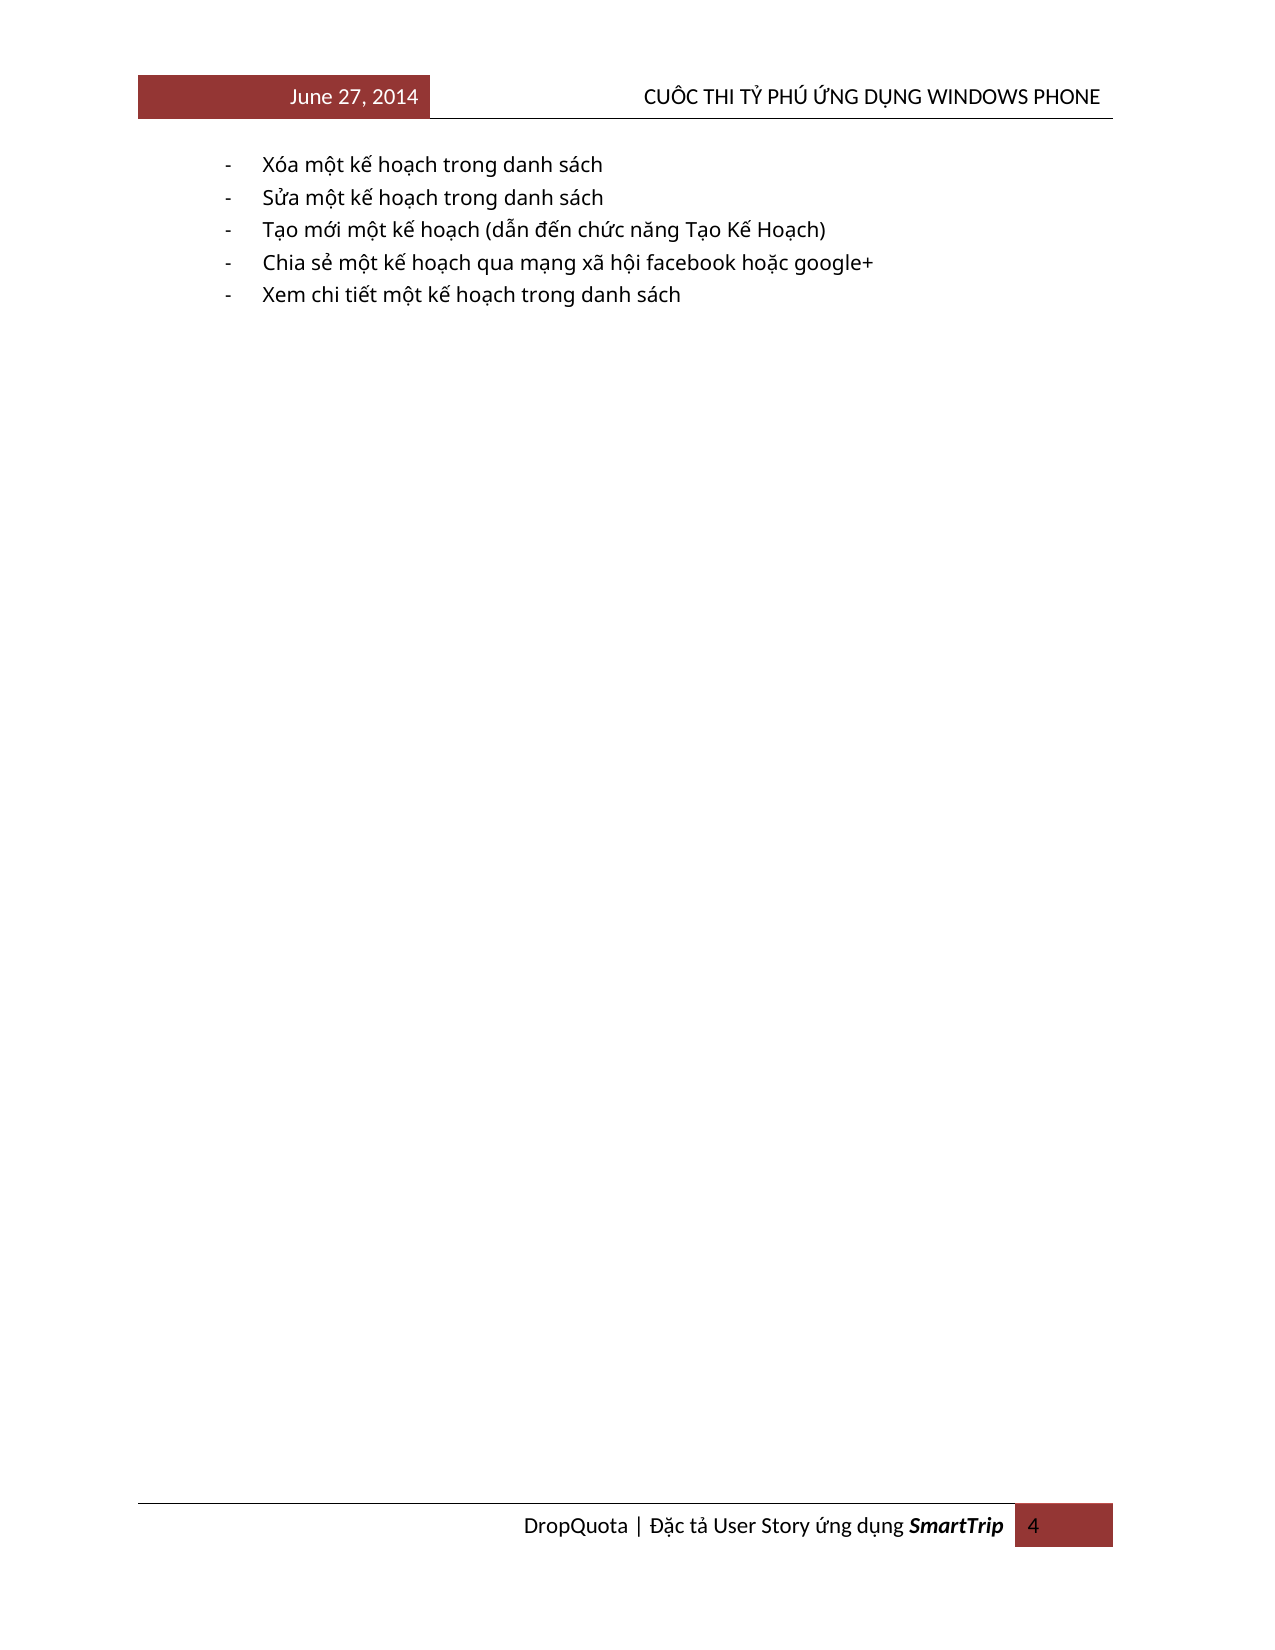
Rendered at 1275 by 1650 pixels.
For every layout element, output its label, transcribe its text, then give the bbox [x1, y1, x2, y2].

list Sửa một kế hoạch trong danh sách [225, 183, 1125, 211]
list Xóa một kế hoạch trong danh sách [225, 150, 1125, 178]
list Xem chi tiết một kế hoạch trong danh sách [225, 280, 1125, 309]
list Chia sẻ một kế hoạch qua mạng xã hội facebook hoặc google+ [225, 248, 1125, 276]
list Tạo mới một kế hoạch (dẫn đến chức năng Tạo Kế Hoạch) [225, 215, 1125, 244]
